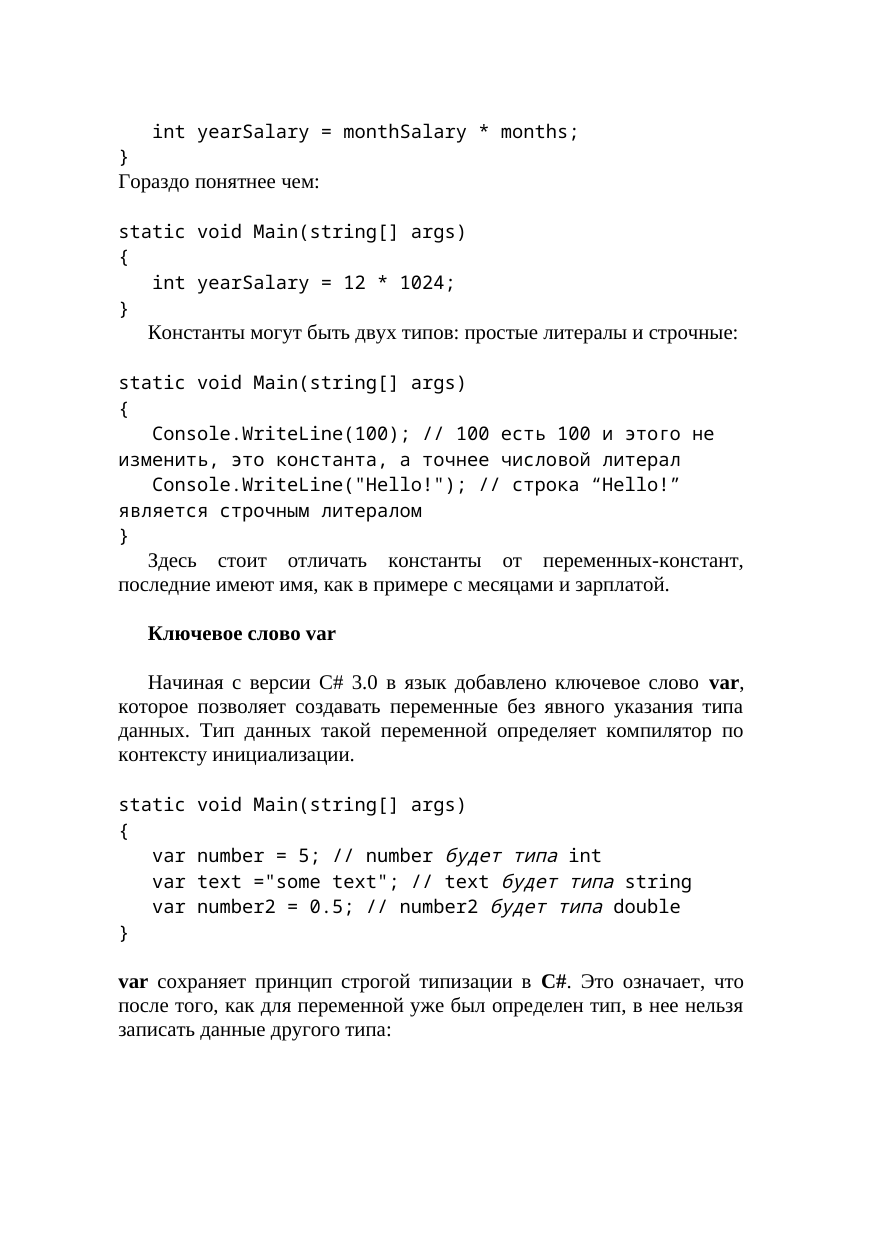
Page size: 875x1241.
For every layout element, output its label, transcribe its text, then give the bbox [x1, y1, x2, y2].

text Константы могут быть двух типов: простые литералы и строчные: [118, 320, 744, 344]
text Начиная с версии C# 3.0 в язык добавлено ключевое слово var, которое позволяет создавать переменные без явного указания типа данных. Тип данных такой переменной определяет компилятор по контексту инициализации. [118, 670, 744, 766]
text static void Main(string[] args) [118, 791, 744, 817]
text { [118, 244, 744, 269]
text static void Main(string[] args) [118, 218, 744, 244]
text Console.WriteLine(100); // 100 есть 100 и этого не изменить, это константа, а точнее числовой литерал [118, 420, 744, 471]
text var text ="some text"; // text будет типа string [118, 868, 744, 893]
text } [118, 295, 744, 320]
text Ключевое слово var [118, 621, 744, 645]
text } [118, 522, 744, 548]
text { [118, 817, 744, 842]
text { [118, 395, 744, 420]
text Гораздо понятнее чем: [118, 169, 744, 193]
text } [118, 919, 744, 944]
text var number2 = 0.5; // number2 будет типа double [118, 893, 744, 919]
text Console.WriteLine("Hello!"); // строка “Hello!” является строчным литералом [118, 471, 744, 522]
text var number = 5; // number будет типа int [118, 842, 744, 868]
text int yearSalary = monthSalary * months; [118, 118, 744, 144]
text Здесь стоит отличать константы от переменных-констант, последние имеют имя, как в примере с месяцами и зарплатой. [118, 548, 744, 596]
text static void Main(string[] args) [118, 369, 744, 395]
text } [118, 144, 744, 169]
text int yearSalary = 12 * 1024; [118, 269, 744, 295]
text var сохраняет принцип строгой типизации в С#. Это означает, что после того, как для переменной уже был определен тип, в нее нельзя записать данные другого типа: [118, 969, 744, 1041]
